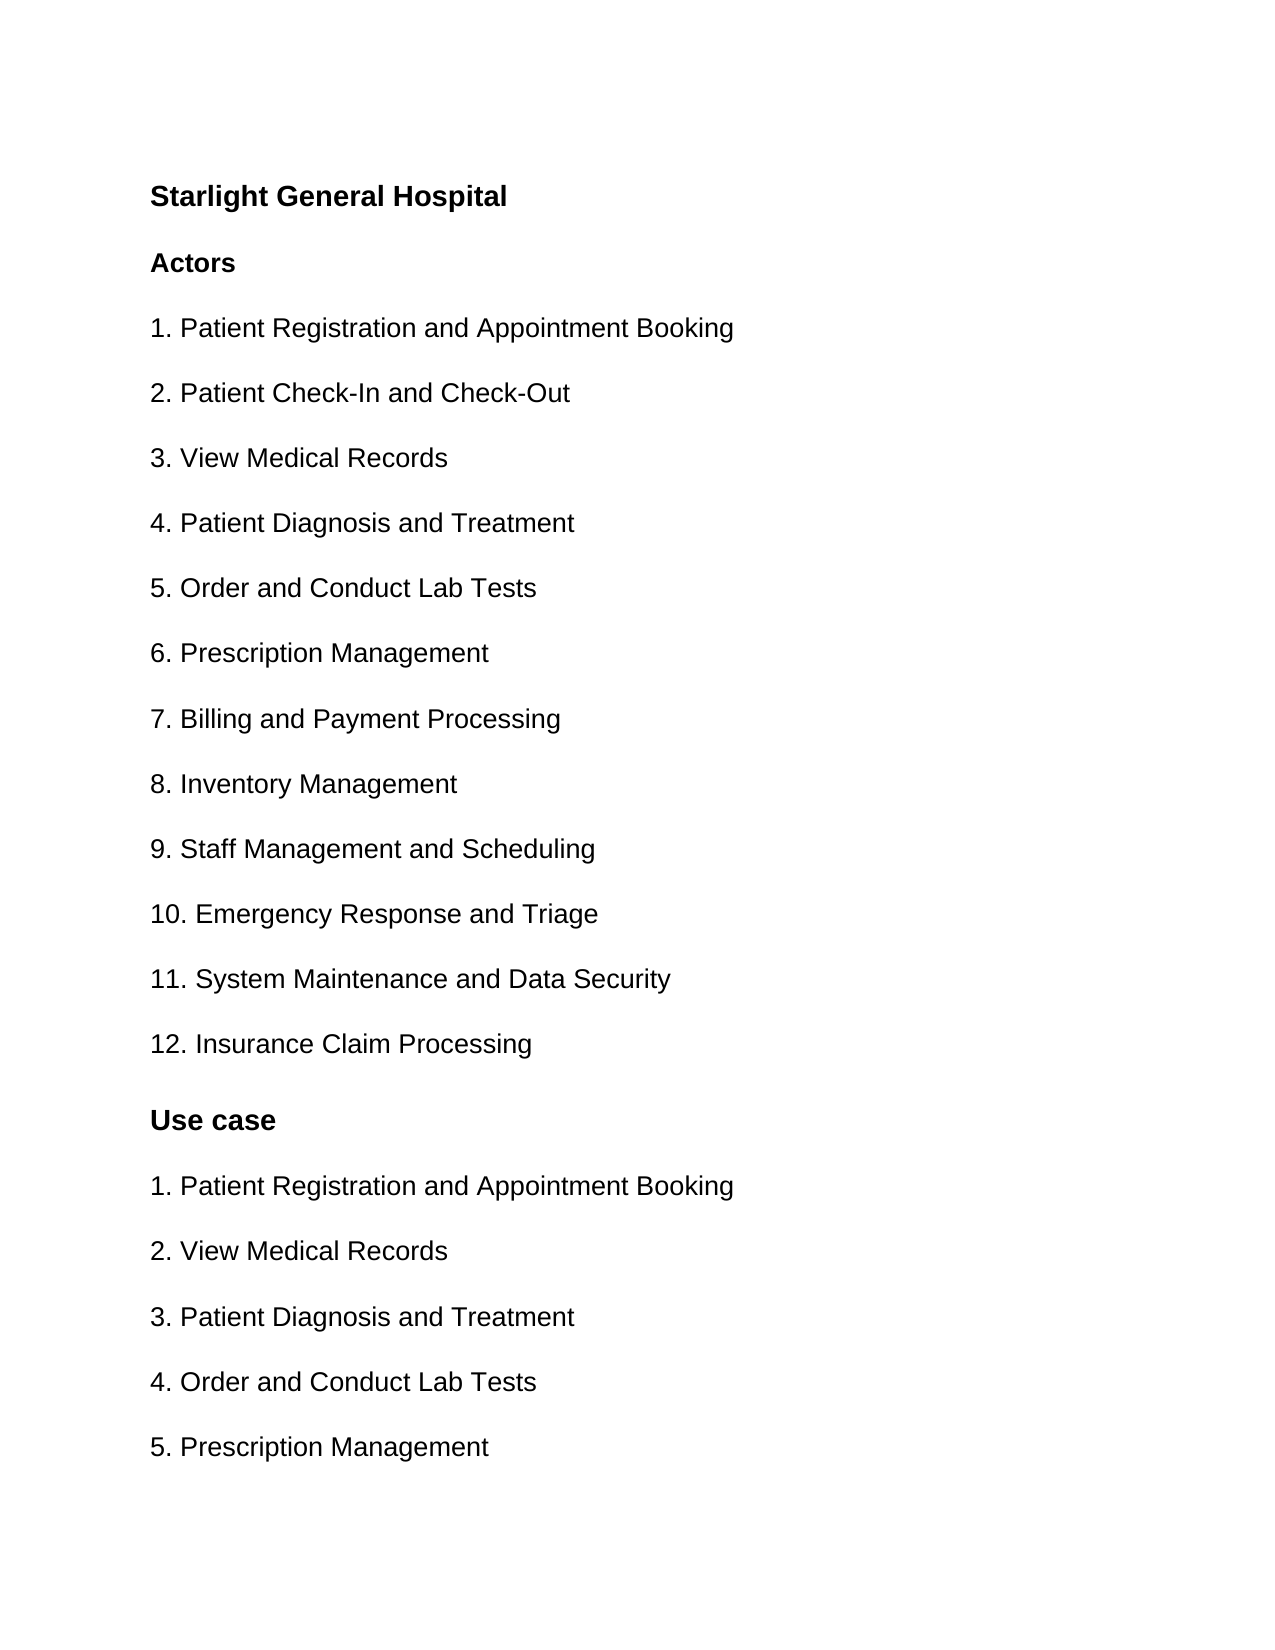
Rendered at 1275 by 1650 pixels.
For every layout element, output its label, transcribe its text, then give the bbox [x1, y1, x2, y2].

subtitle 11. System Maintenance and Data Security [150, 963, 1125, 994]
subtitle 2. Patient Check-In and Check-Out [150, 377, 1125, 408]
subtitle 1. Patient Registration and Appointment Booking [150, 312, 1125, 343]
subtitle 4. Patient Diagnosis and Treatment [150, 507, 1125, 538]
subtitle 7. Billing and Payment Processing [150, 703, 1125, 734]
subtitle 6. Prescription Management [150, 637, 1125, 669]
subtitle 8. Inventory Management [150, 768, 1125, 799]
subtitle 4. Order and Conduct Lab Tests [150, 1366, 1125, 1397]
subtitle 2. View Medical Records [150, 1235, 1125, 1267]
subtitle 9. Staff Management and Scheduling [150, 833, 1125, 864]
subtitle 3. Patient Diagnosis and Treatment [150, 1301, 1125, 1332]
subtitle Starlight General Hospital [150, 179, 1125, 213]
subtitle Actors [150, 247, 1125, 278]
subtitle 12. Insurance Claim Processing [150, 1028, 1125, 1059]
text Use case [150, 1103, 1125, 1136]
subtitle 10. Emergency Response and Triage [150, 898, 1125, 929]
subtitle 5. Prescription Management [150, 1431, 1125, 1462]
subtitle 1. Patient Registration and Appointment Booking [150, 1170, 1125, 1202]
subtitle 5. Order and Conduct Lab Tests [150, 572, 1125, 604]
subtitle 3. View Medical Records [150, 442, 1125, 473]
